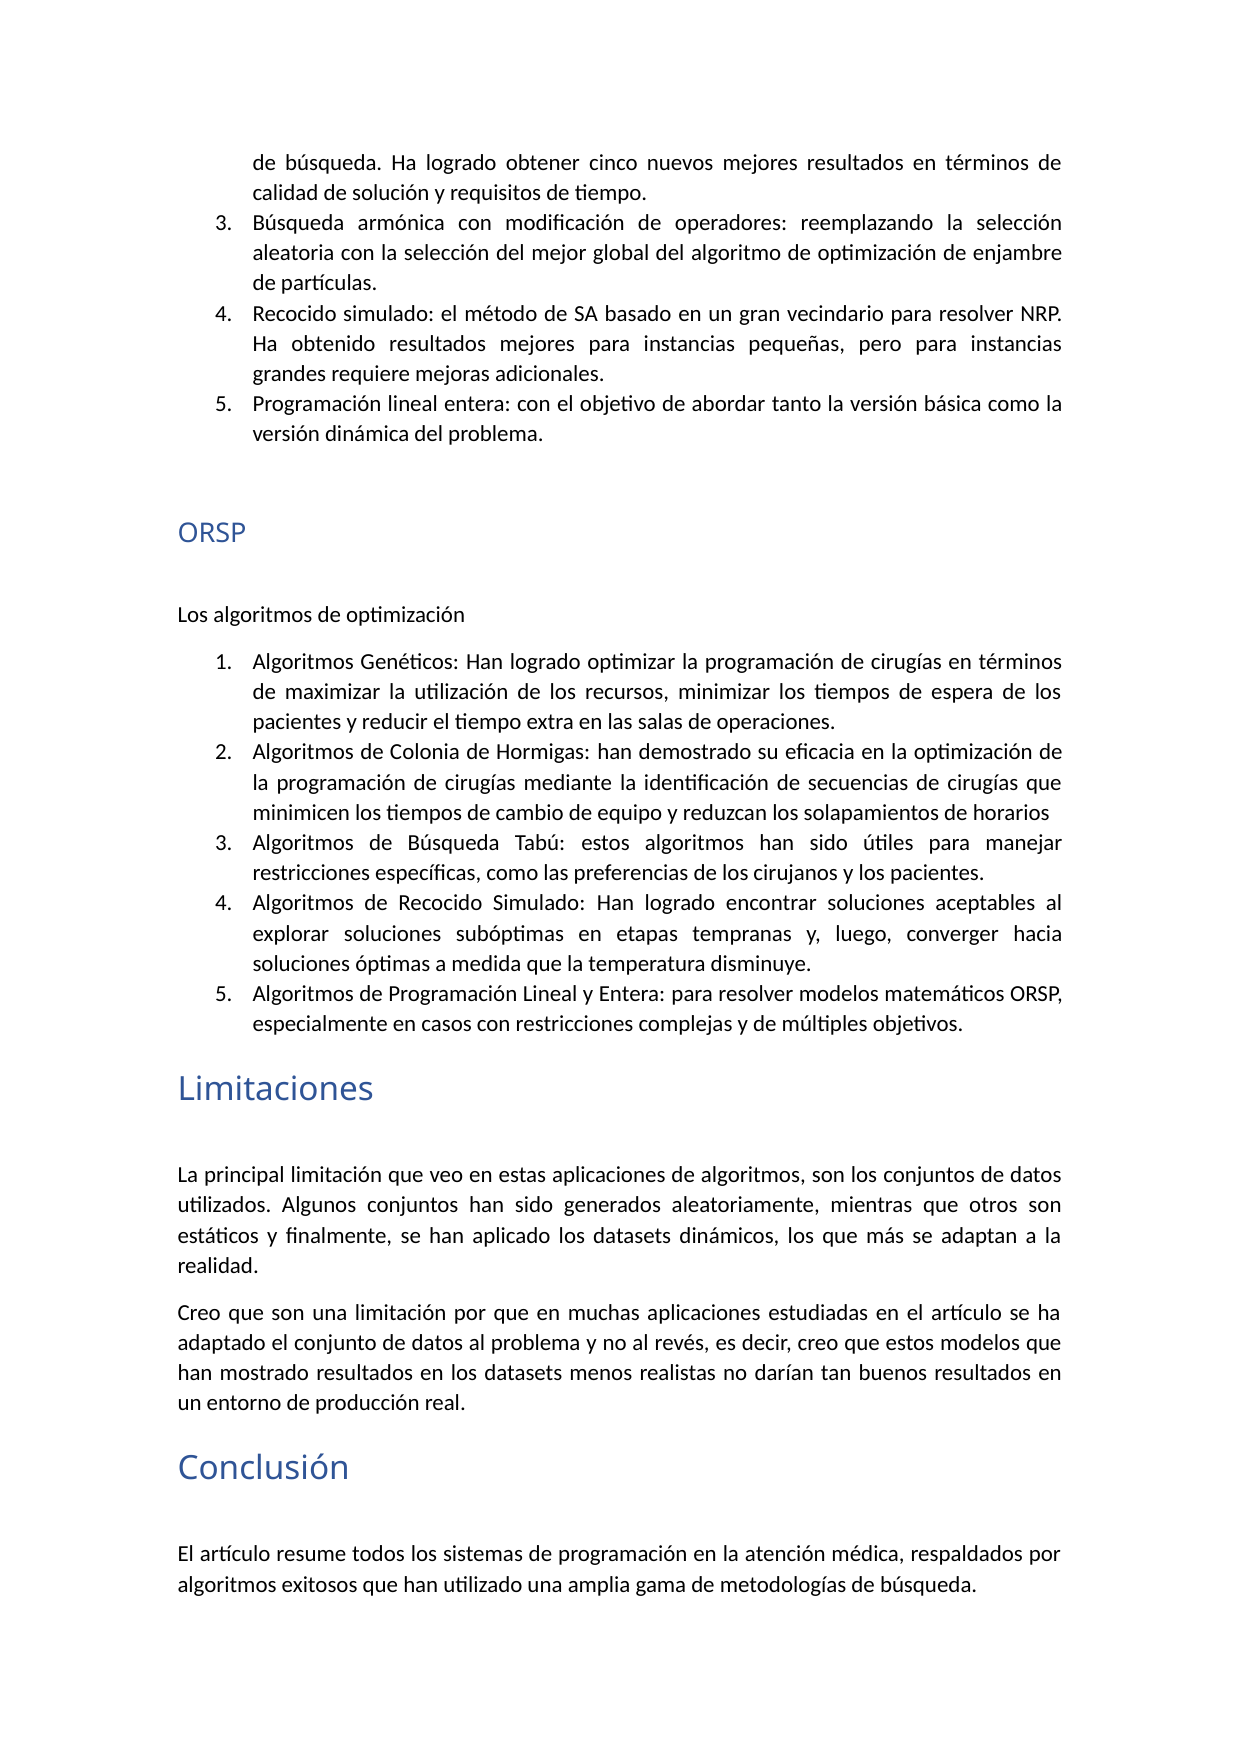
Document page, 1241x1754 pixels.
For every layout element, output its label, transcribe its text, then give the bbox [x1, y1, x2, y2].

text La principal limitación que veo en estas aplicaciones de algoritmos, son los conjuntos de datos utilizados. Algunos conjuntos han sido generados aleatoriamente, mientras que otros son estáticos y finalmente, se han aplicado los datasets dinámicos, los que más se adaptan a la realidad. [177, 1160, 1063, 1279]
list Algoritmos de Colonia de Hormigas: han demostrado su eficacia en la optimización de la programación de cirugías mediante la identificación de secuencias de cirugías que minimicen los tiempos de cambio de equipo y reduzcan los solapamientos de horarios [215, 737, 1063, 826]
list Recocido simulado: el método de SA basado en un gran vecindario para resolver NRP. Ha obtenido resultados mejores para instancias pequeñas, pero para instancias grandes requiere mejoras adicionales. [215, 299, 1063, 387]
list Búsqueda armónica con modificación de operadores: reemplazando la selección aleatoria con la selección del mejor global del algoritmo de optimización de enjambre de partículas. [215, 208, 1063, 296]
text El artículo resume todos los sistemas de programación en la atención médica, respaldados por algoritmos exitosos que han utilizado una amplia gama de metodologías de búsqueda. [177, 1539, 1063, 1598]
text Los algoritmos de optimización [177, 600, 1063, 628]
list Algoritmos de Búsqueda Tabú: estos algoritmos han sido útiles para manejar restricciones específicas, como las preferencias de los cirujanos y los pacientes. [215, 828, 1063, 886]
text Creo que son una limitación por que en muchas aplicaciones estudiadas en el artículo se ha adaptado el conjunto de datos al problema y no al revés, es decir, creo que estos modelos que han mostrado resultados en los datasets menos realistas no darían tan buenos resultados en un entorno de producción real. [177, 1298, 1063, 1416]
list Algoritmos de Recocido Simulado: Han logrado encontrar soluciones aceptables al explorar soluciones subóptimas en etapas tempranas y, luego, converger hacia soluciones óptimas a medida que la temperatura disminuye. [215, 888, 1063, 977]
subtitle Limitaciones [177, 1064, 1063, 1110]
subtitle Conclusión [177, 1444, 1063, 1489]
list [215, 148, 1063, 206]
subtitle ORSP [177, 513, 1063, 550]
list Algoritmos Genéticos: Han logrado optimizar la programación de cirugías en términos de maximizar la utilización de los recursos, minimizar los tiempos de espera de los pacientes y reducir el tiempo extra en las salas de operaciones. [215, 647, 1063, 735]
list Algoritmos de Programación Lineal y Entera: para resolver modelos matemáticos ORSP, especialmente en casos con restricciones complejas y de múltiples objetivos. [215, 979, 1063, 1037]
list Programación lineal entera: con el objetivo de abordar tanto la versión básica como la versión dinámica del problema. [215, 389, 1063, 447]
